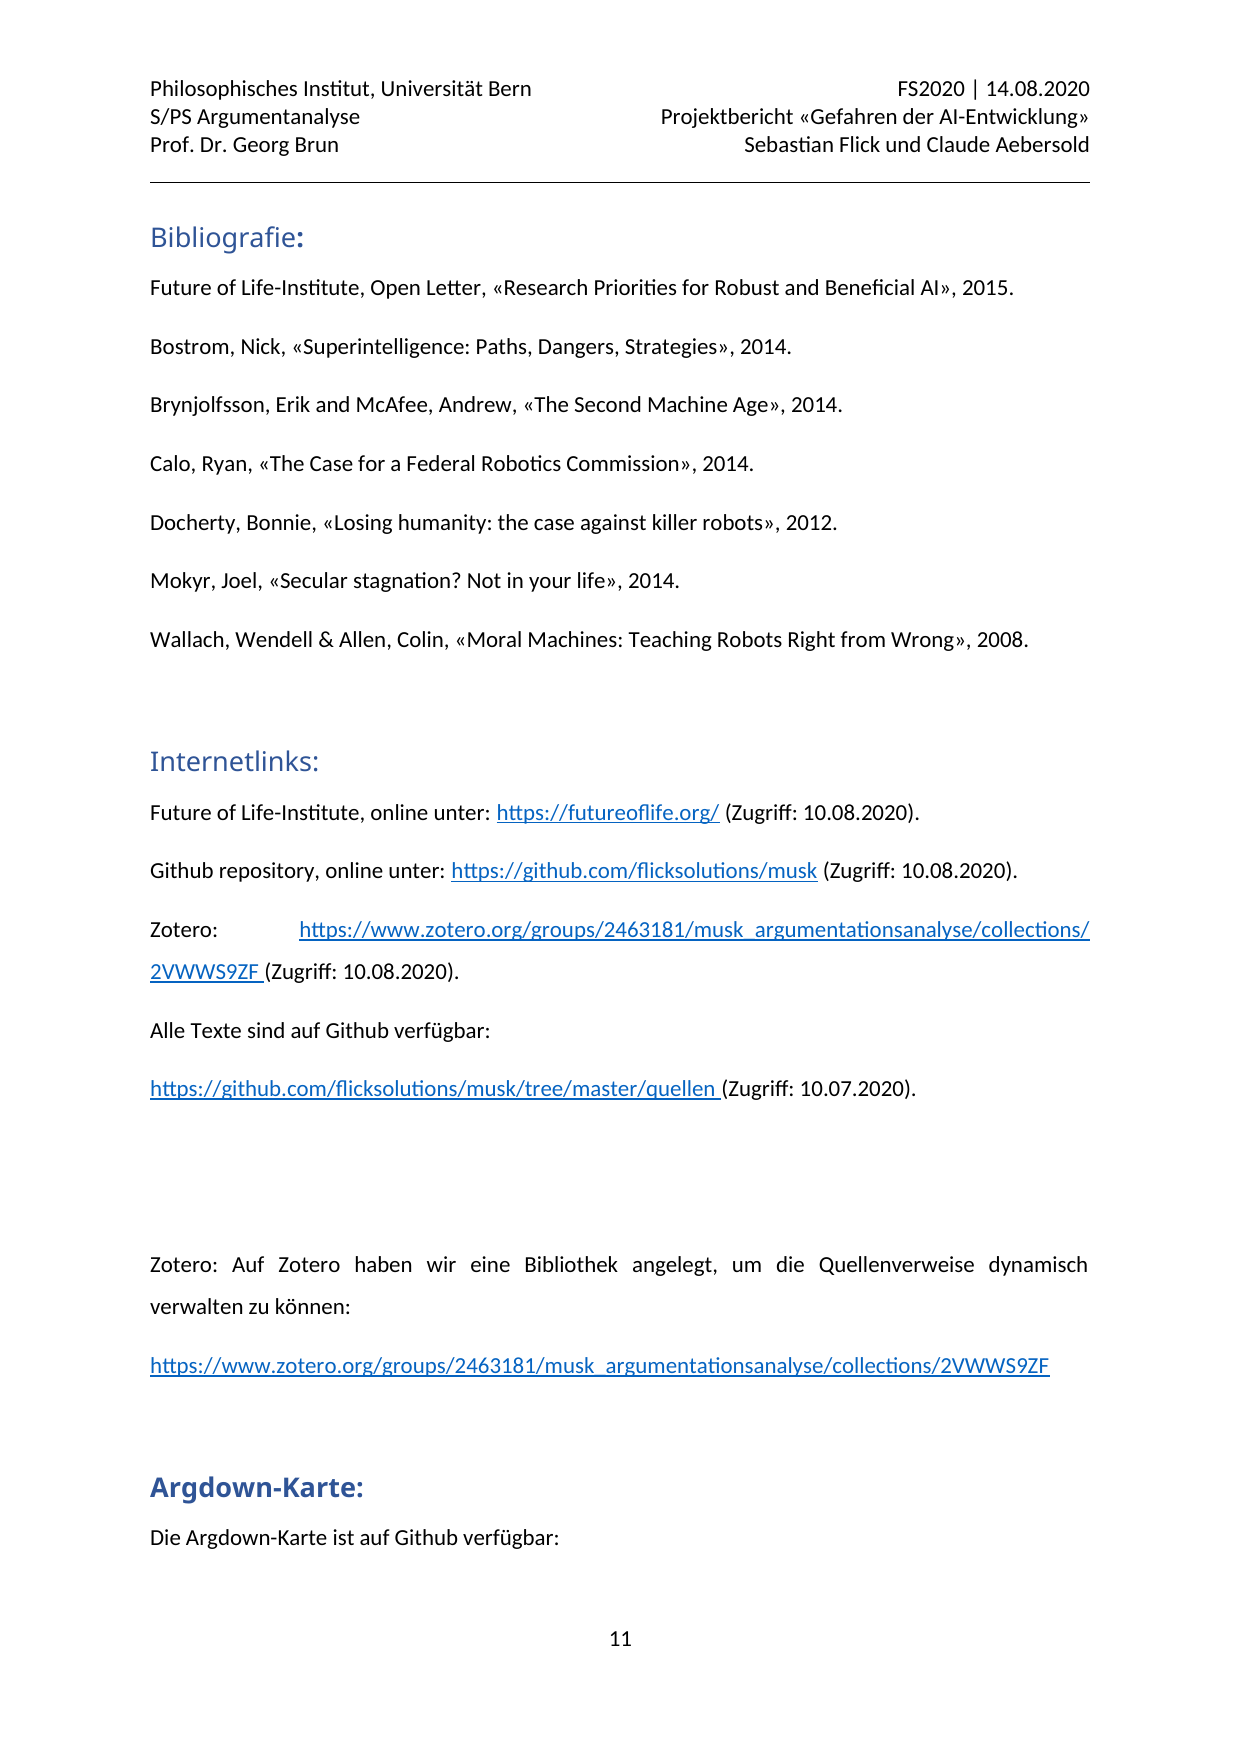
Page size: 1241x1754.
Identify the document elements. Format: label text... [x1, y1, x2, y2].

text https://www.zotero.org/groups/2463181/musk_argumentationsanalyse/collections/2VWWS9ZF [150, 1351, 1090, 1379]
subtitle Bibliografie: [150, 218, 1090, 255]
text Bostrom, Nick, «Superintelligence: Paths, Dangers, Strategies», 2014. [150, 332, 1090, 360]
text Zotero: Auf Zotero haben wir eine Bibliothek angelegt, um die Quellenverweise dynamisch verwalten zu können: [150, 1250, 1090, 1320]
text Calo, Ryan, «The Case for a Federal Robotics Commission», 2014. [150, 449, 1090, 477]
text Die Argdown-Karte ist auf Github verfügbar: [150, 1523, 1090, 1552]
text https://github.com/flicksolutions/musk/tree/master/quellen (Zugriff: 10.07.2020). [150, 1074, 1090, 1102]
text Wallach, Wendell & Allen, Colin, «Moral Machines: Teaching Robots Right from Wrong», 2008. [150, 625, 1090, 653]
text Docherty, Bonnie, «Losing humanity: the case against killer robots», 2012. [150, 508, 1090, 536]
subtitle Argdown-Karte: [150, 1468, 1090, 1505]
text Github repository, online unter: https://github.com/flicksolutions/musk (Zugriff: 10.08.2020). [150, 856, 1090, 884]
text Zotero: https://www.zotero.org/groups/2463181/musk_argumentationsanalyse/collections/2VWWS9ZF (Zugriff: 10.08.2020). [150, 915, 1090, 985]
text Future of Life-Institute, online unter: https://futureoflife.org/ (Zugriff: 10.08.2020). [150, 798, 1090, 826]
text Mokyr, Joel, «Secular stagnation? Not in your life», 2014. [150, 567, 1090, 594]
subtitle Internetlinks: [150, 742, 1090, 779]
text Alle Texte sind auf Github verfügbar: [150, 1016, 1090, 1044]
text Brynjolfsson, Erik and McAfee, Andrew, «The Second Machine Age», 2014. [150, 391, 1090, 419]
text Future of Life-Institute, Open Letter, «Research Priorities for Robust and Beneficial AI», 2015. [150, 273, 1090, 301]
